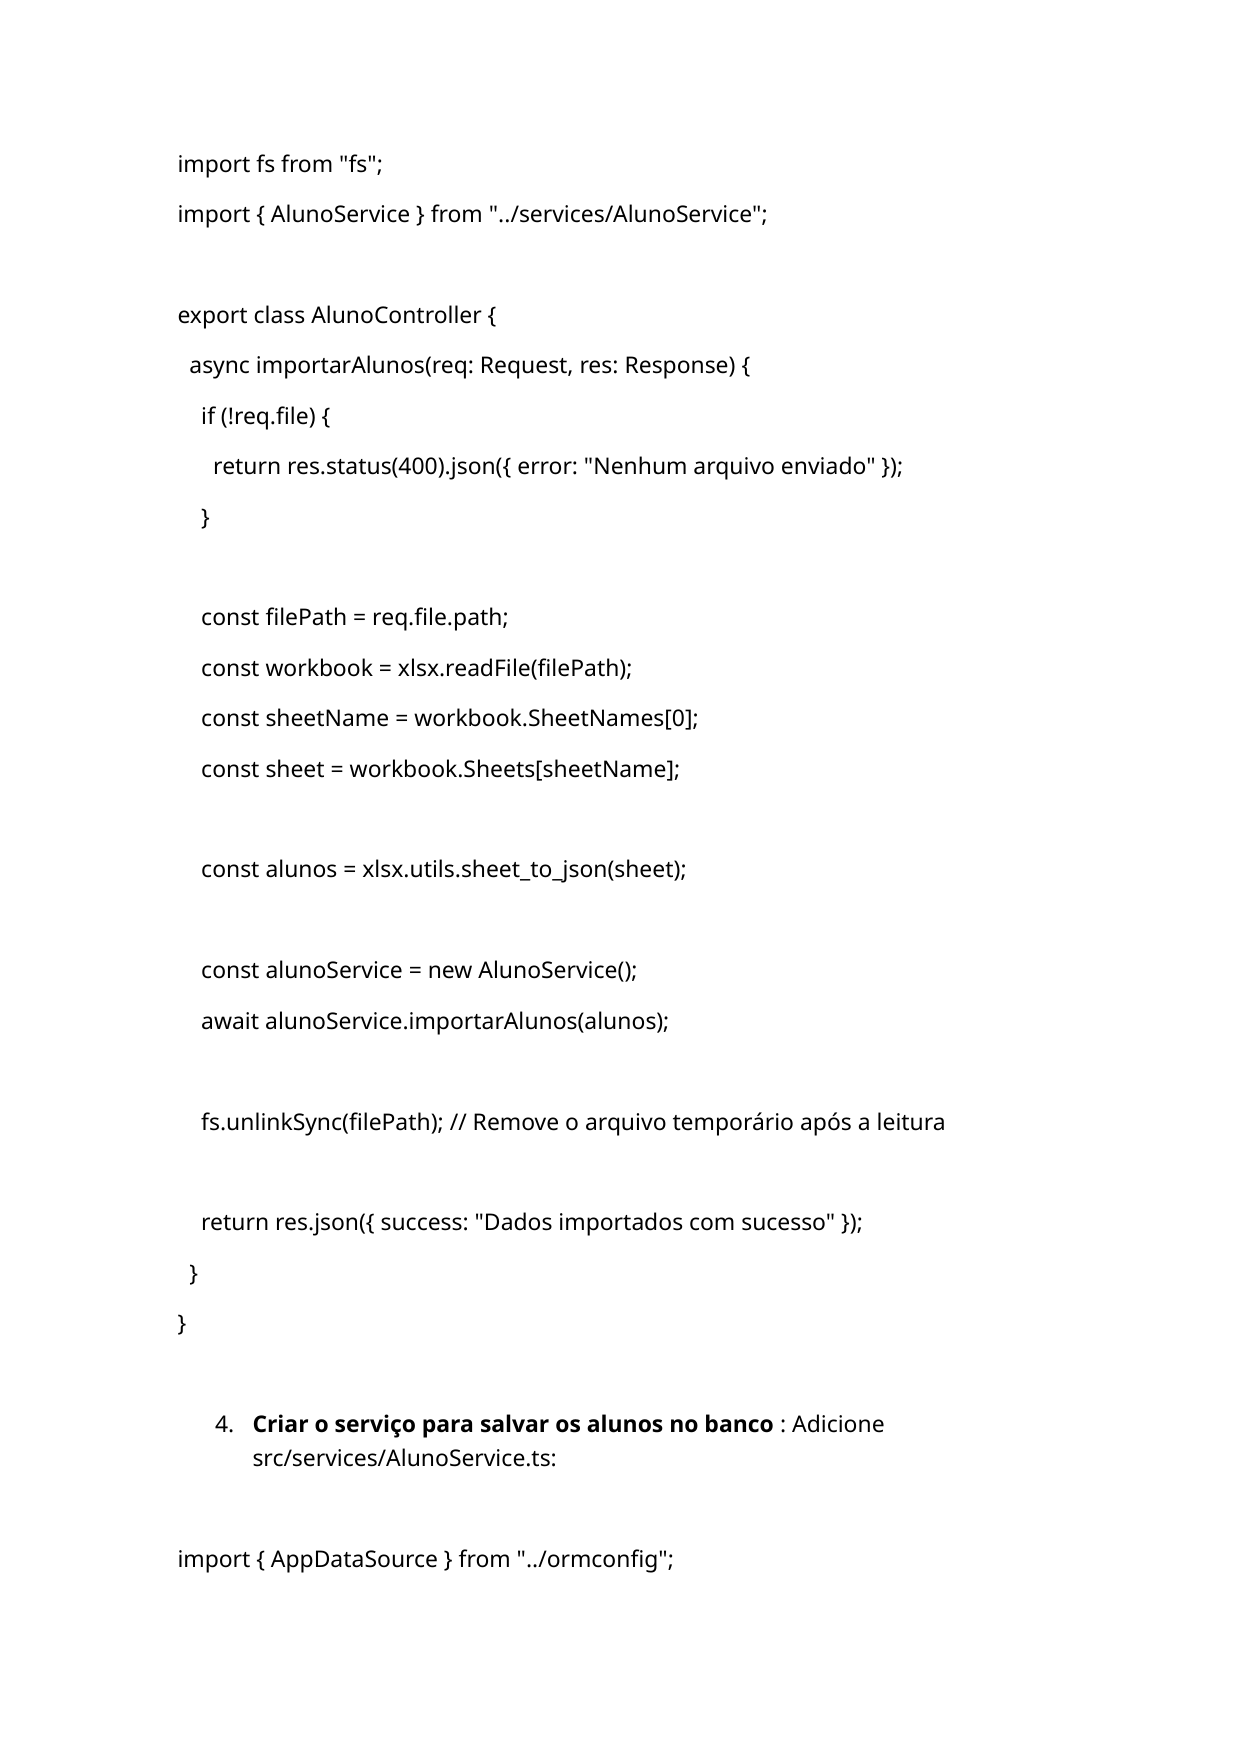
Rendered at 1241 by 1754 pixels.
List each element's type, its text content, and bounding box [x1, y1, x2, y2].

text if (!req.file) { [177, 400, 1063, 431]
text return res.status(400).json({ error: "Nenhum arquivo enviado" }); [177, 450, 1063, 481]
text } [177, 501, 1063, 532]
text return res.json({ success: "Dados importados com sucesso" }); [177, 1206, 1063, 1238]
list Criar o serviço para salvar os alunos no banco : Adicione src/services/AlunoService.ts: [215, 1408, 1063, 1473]
text const alunos = xlsx.utils.sheet_to_json(sheet); [177, 853, 1063, 885]
text await alunoService.importarAlunos(alunos); [177, 1005, 1063, 1036]
text const filePath = req.file.path; [177, 601, 1063, 633]
text const workbook = xlsx.readFile(filePath); [177, 652, 1063, 683]
text export class AlunoController { [177, 299, 1063, 330]
text const sheet = workbook.Sheets[sheetName]; [177, 753, 1063, 784]
text const alunoService = new AlunoService(); [177, 954, 1063, 986]
text import { AppDataSource } from "../ormconfig"; [177, 1543, 1063, 1574]
text import { AlunoService } from "../services/AlunoService"; [177, 198, 1063, 229]
text } [177, 1257, 1063, 1288]
text async importarAlunos(req: Request, res: Response) { [177, 349, 1063, 381]
text import fs from "fs"; [177, 148, 1063, 179]
text } [177, 1307, 1063, 1338]
text fs.unlinkSync(filePath); // Remove o arquivo temporário após a leitura [177, 1106, 1063, 1137]
text const sheetName = workbook.SheetNames[0]; [177, 702, 1063, 733]
